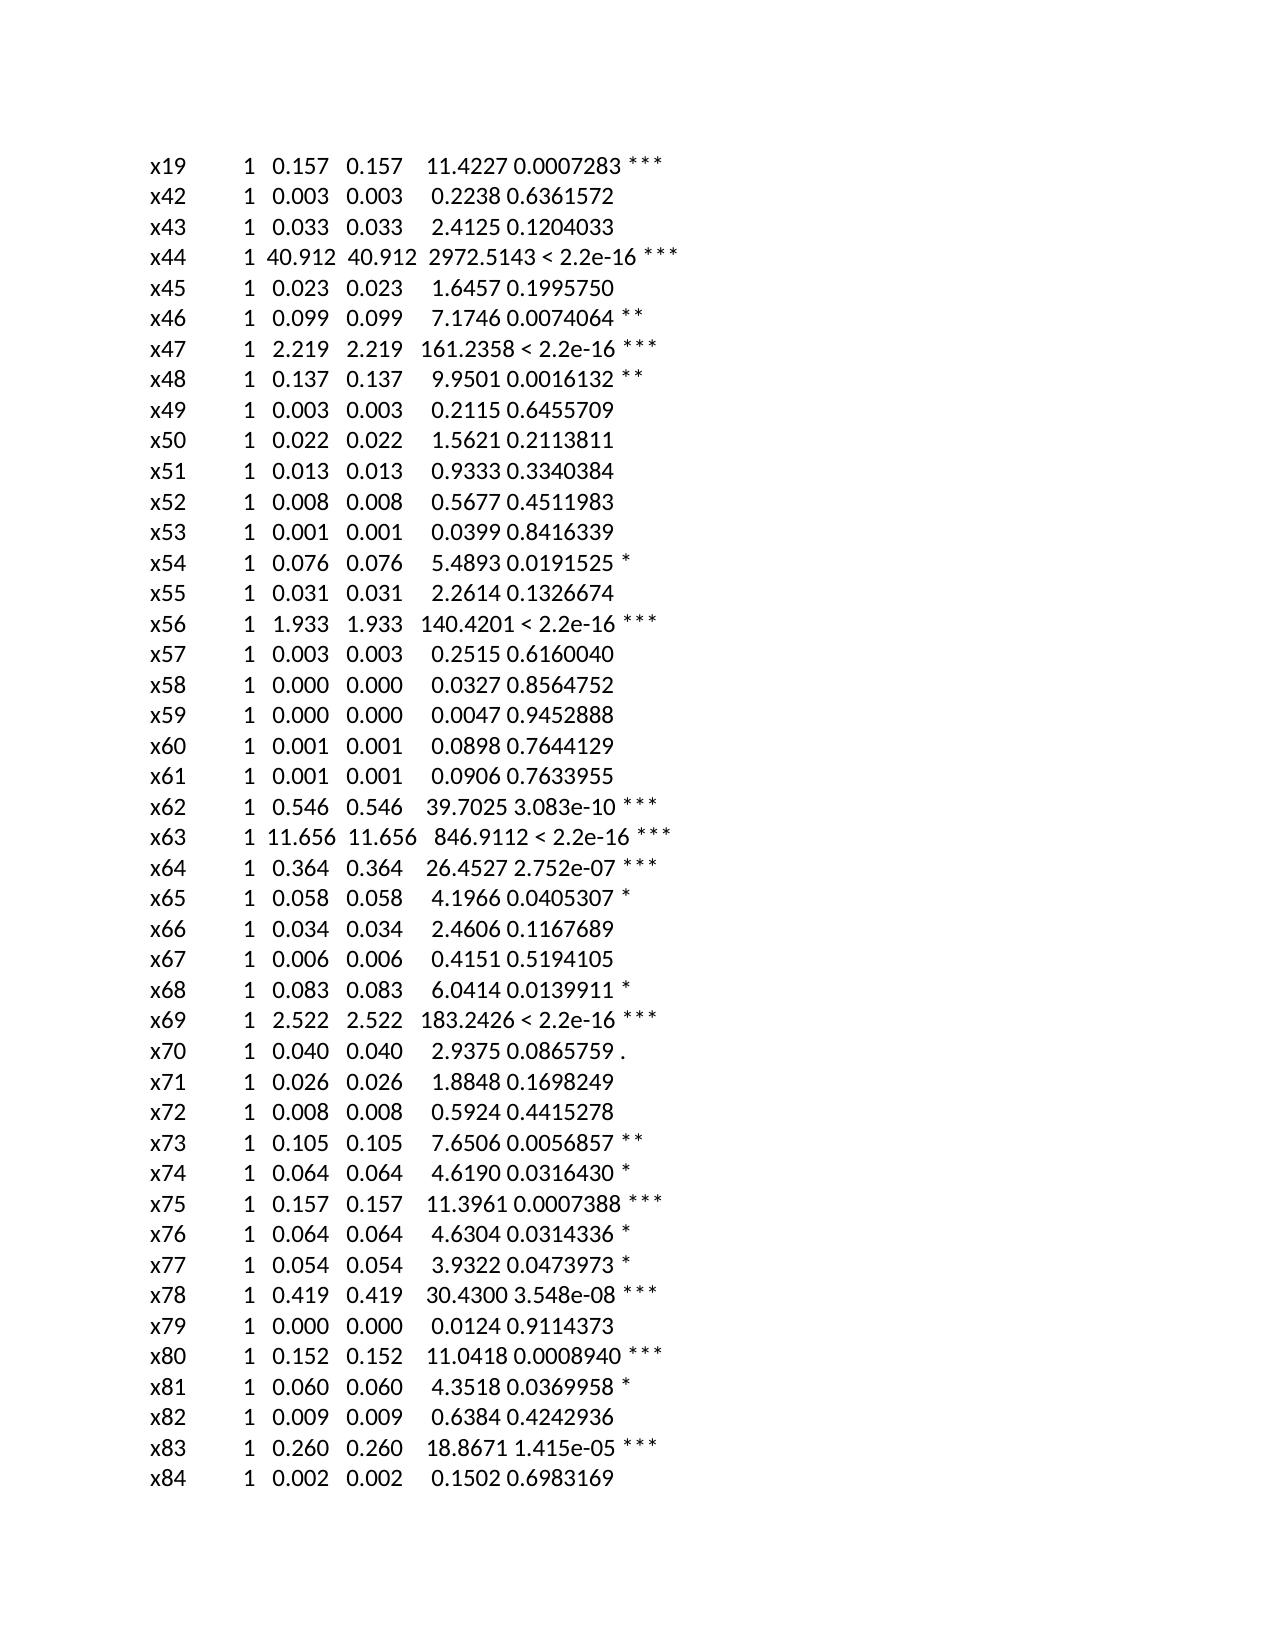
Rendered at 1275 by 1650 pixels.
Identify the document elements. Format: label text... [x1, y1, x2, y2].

text x65 1 0.058 0.058 4.1966 0.0405307 * [150, 882, 1125, 913]
text x60 1 0.001 0.001 0.0898 0.7644129 [150, 730, 1125, 760]
text x76 1 0.064 0.064 4.6304 0.0314336 * [150, 1218, 1125, 1249]
text x80 1 0.152 0.152 11.0418 0.0008940 *** [150, 1340, 1125, 1371]
text x79 1 0.000 0.000 0.0124 0.9114373 [150, 1310, 1125, 1340]
text x55 1 0.031 0.031 2.2614 0.1326674 [150, 577, 1125, 608]
text x50 1 0.022 0.022 1.5621 0.2113811 [150, 425, 1125, 455]
text x63 1 11.656 11.656 846.9112 < 2.2e-16 *** [150, 821, 1125, 852]
text x57 1 0.003 0.003 0.2515 0.6160040 [150, 638, 1125, 669]
text x48 1 0.137 0.137 9.9501 0.0016132 ** [150, 364, 1125, 394]
text x47 1 2.219 2.219 161.2358 < 2.2e-16 *** [150, 333, 1125, 364]
text x58 1 0.000 0.000 0.0327 0.8564752 [150, 669, 1125, 699]
text x19 1 0.157 0.157 11.4227 0.0007283 *** [150, 150, 1125, 181]
text x71 1 0.026 0.026 1.8848 0.1698249 [150, 1066, 1125, 1096]
text x59 1 0.000 0.000 0.0047 0.9452888 [150, 699, 1125, 730]
text x56 1 1.933 1.933 140.4201 < 2.2e-16 *** [150, 608, 1125, 638]
text x70 1 0.040 0.040 2.9375 0.0865759 . [150, 1035, 1125, 1066]
text x42 1 0.003 0.003 0.2238 0.6361572 [150, 181, 1125, 211]
text x68 1 0.083 0.083 6.0414 0.0139911 * [150, 974, 1125, 1004]
text x45 1 0.023 0.023 1.6457 0.1995750 [150, 272, 1125, 303]
text x74 1 0.064 0.064 4.6190 0.0316430 * [150, 1157, 1125, 1188]
text x62 1 0.546 0.546 39.7025 3.083e-10 *** [150, 791, 1125, 821]
text x43 1 0.033 0.033 2.4125 0.1204033 [150, 211, 1125, 242]
text x81 1 0.060 0.060 4.3518 0.0369958 * [150, 1371, 1125, 1401]
text x64 1 0.364 0.364 26.4527 2.752e-07 *** [150, 852, 1125, 882]
text x75 1 0.157 0.157 11.3961 0.0007388 *** [150, 1188, 1125, 1218]
text x82 1 0.009 0.009 0.6384 0.4242936 [150, 1401, 1125, 1432]
text x46 1 0.099 0.099 7.1746 0.0074064 ** [150, 303, 1125, 333]
text x49 1 0.003 0.003 0.2115 0.6455709 [150, 394, 1125, 425]
text x52 1 0.008 0.008 0.5677 0.4511983 [150, 486, 1125, 516]
text x77 1 0.054 0.054 3.9322 0.0473973 * [150, 1249, 1125, 1279]
text x54 1 0.076 0.076 5.4893 0.0191525 * [150, 547, 1125, 577]
text x61 1 0.001 0.001 0.0906 0.7633955 [150, 760, 1125, 791]
text x84 1 0.002 0.002 0.1502 0.6983169 [150, 1462, 1125, 1493]
text x66 1 0.034 0.034 2.4606 0.1167689 [150, 913, 1125, 943]
text x72 1 0.008 0.008 0.5924 0.4415278 [150, 1096, 1125, 1127]
text x53 1 0.001 0.001 0.0399 0.8416339 [150, 516, 1125, 547]
text x78 1 0.419 0.419 30.4300 3.548e-08 *** [150, 1279, 1125, 1310]
text x83 1 0.260 0.260 18.8671 1.415e-05 *** [150, 1432, 1125, 1462]
text x73 1 0.105 0.105 7.6506 0.0056857 ** [150, 1127, 1125, 1157]
text x44 1 40.912 40.912 2972.5143 < 2.2e-16 *** [150, 242, 1125, 272]
text x51 1 0.013 0.013 0.9333 0.3340384 [150, 455, 1125, 486]
text x67 1 0.006 0.006 0.4151 0.5194105 [150, 943, 1125, 974]
text x69 1 2.522 2.522 183.2426 < 2.2e-16 *** [150, 1004, 1125, 1035]
